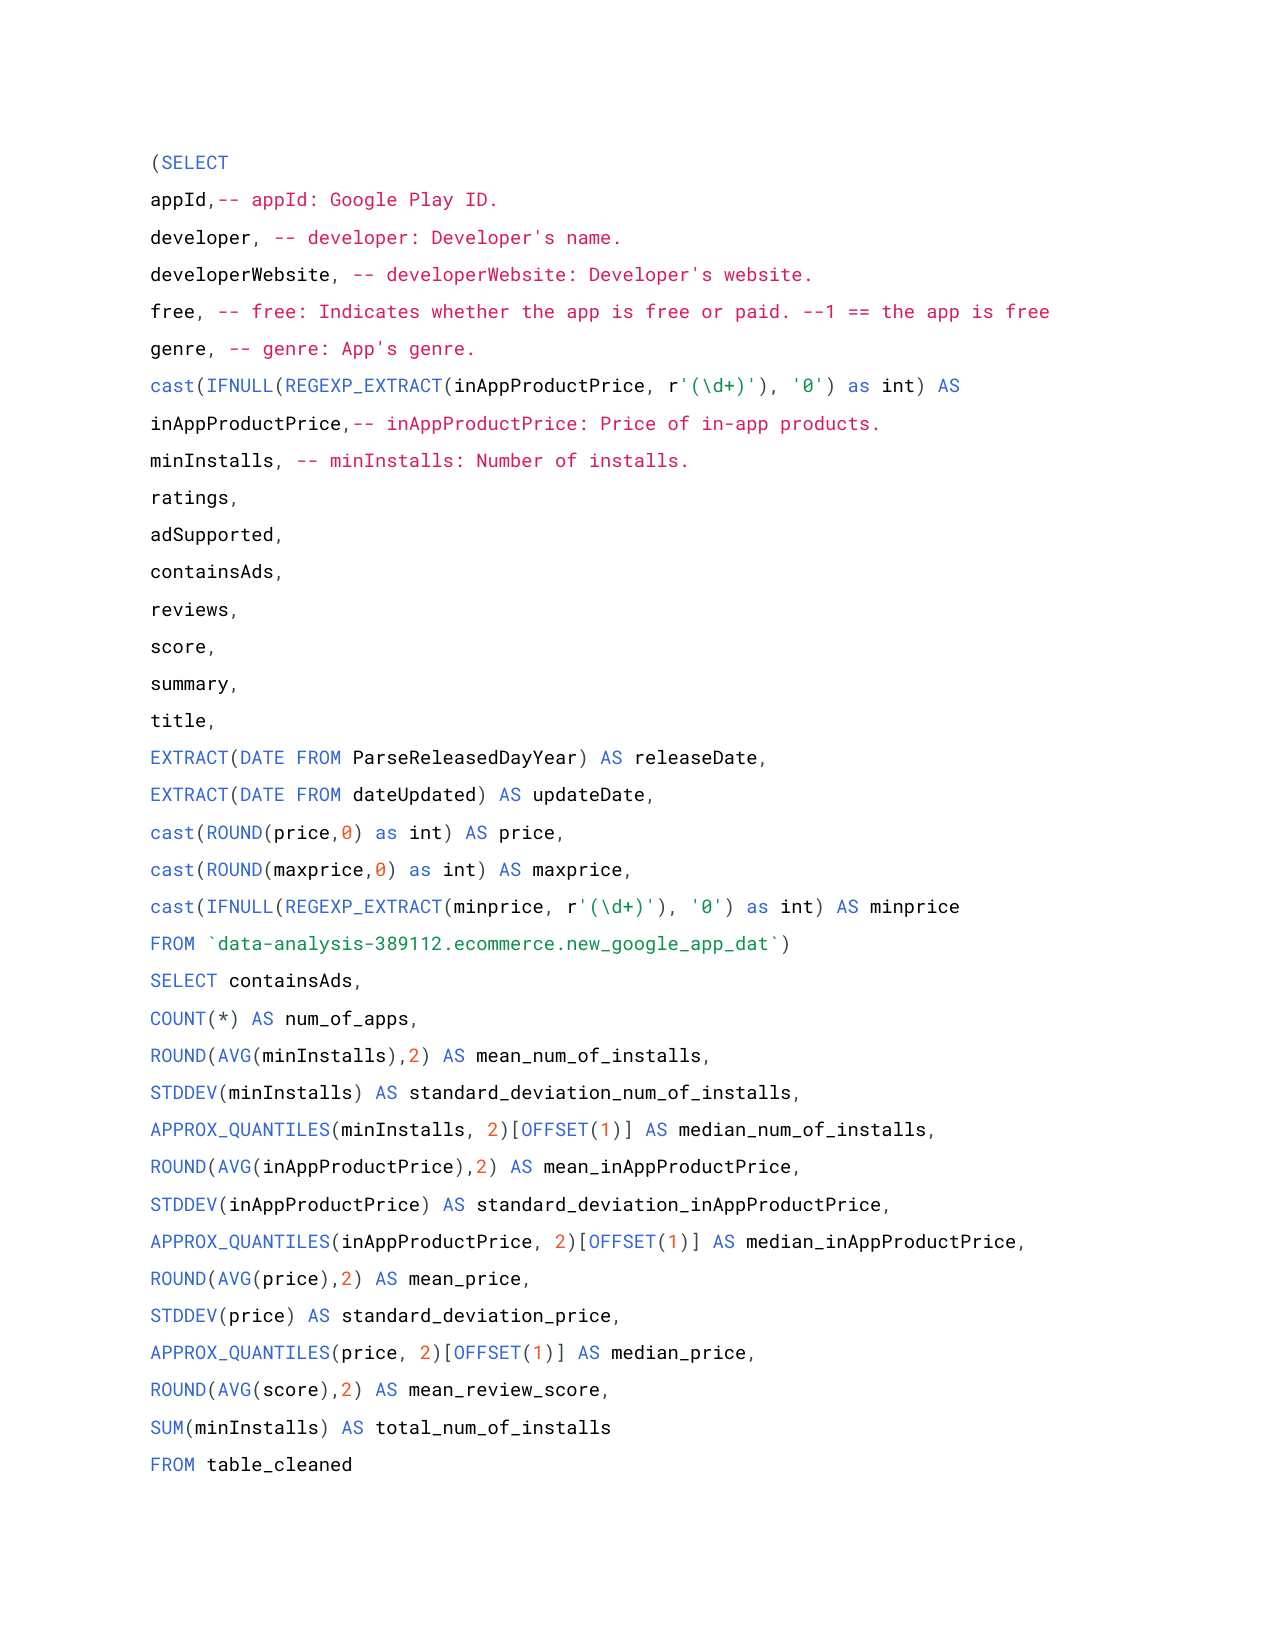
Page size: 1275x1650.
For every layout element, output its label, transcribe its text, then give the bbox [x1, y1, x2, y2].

text developer, -- developer: Developer's name. [150, 224, 1125, 249]
text reviews, [150, 596, 1125, 621]
text ROUND(AVG(inAppProductPrice),2) AS mean_inAppProductPrice, [150, 1154, 1125, 1179]
text minInstalls, -- minInstalls: Number of installs. [150, 447, 1125, 472]
text ROUND(AVG(price),2) AS mean_price, [150, 1266, 1125, 1290]
text APPROX_QUANTILES(price, 2)[OFFSET(1)] AS median_price, [150, 1340, 1125, 1365]
text EXTRACT(DATE FROM ParseReleasedDayYear) AS releaseDate, [150, 745, 1125, 770]
text ratings, [150, 485, 1125, 509]
text genre, -- genre: App's genre. [150, 336, 1125, 361]
text SUM(minInstalls) AS total_num_of_installs [150, 1414, 1125, 1439]
text containsAds, [150, 559, 1125, 584]
text ROUND(AVG(minInstalls),2) AS mean_num_of_installs, [150, 1042, 1125, 1067]
text STDDEV(price) AS standard_deviation_price, [150, 1303, 1125, 1328]
text adSupported, [150, 522, 1125, 547]
text ROUND(AVG(score),2) AS mean_review_score, [150, 1377, 1125, 1402]
text title, [150, 708, 1125, 733]
text STDDEV(inAppProductPrice) AS standard_deviation_inAppProductPrice, [150, 1191, 1125, 1216]
text COUNT(*) AS num_of_apps, [150, 1005, 1125, 1030]
text FROM `data-analysis-389112.ecommerce.new_google_app_dat`) [150, 931, 1125, 956]
text SELECT containsAds, [150, 968, 1125, 993]
text (SELECT [150, 150, 1125, 175]
text APPROX_QUANTILES(inAppProductPrice, 2)[OFFSET(1)] AS median_inAppProductPrice, [150, 1228, 1125, 1253]
text score, [150, 633, 1125, 658]
text cast(IFNULL(REGEXP_EXTRACT(inAppProductPrice, r'(\d+)'), '0') as int) AS inAppProductPrice,-- inAppProductPrice: Price of in-app products. [150, 373, 1125, 435]
text cast(ROUND(price,0) as int) AS price, [150, 819, 1125, 844]
text STDDEV(minInstalls) AS standard_deviation_num_of_installs, [150, 1080, 1125, 1104]
text appId,-- appId: Google Play ID. [150, 187, 1125, 212]
text summary, [150, 671, 1125, 695]
text cast(IFNULL(REGEXP_EXTRACT(minprice, r'(\d+)'), '0') as int) AS minprice [150, 894, 1125, 918]
text free, -- free: Indicates whether the app is free or paid. --1 == the app is free [150, 299, 1125, 323]
text APPROX_QUANTILES(minInstalls, 2)[OFFSET(1)] AS median_num_of_installs, [150, 1117, 1125, 1142]
text EXTRACT(DATE FROM dateUpdated) AS updateDate, [150, 782, 1125, 807]
text developerWebsite, -- developerWebsite: Developer's website. [150, 262, 1125, 286]
text cast(ROUND(maxprice,0) as int) AS maxprice, [150, 857, 1125, 881]
text FROM table_cleaned [150, 1452, 1125, 1476]
